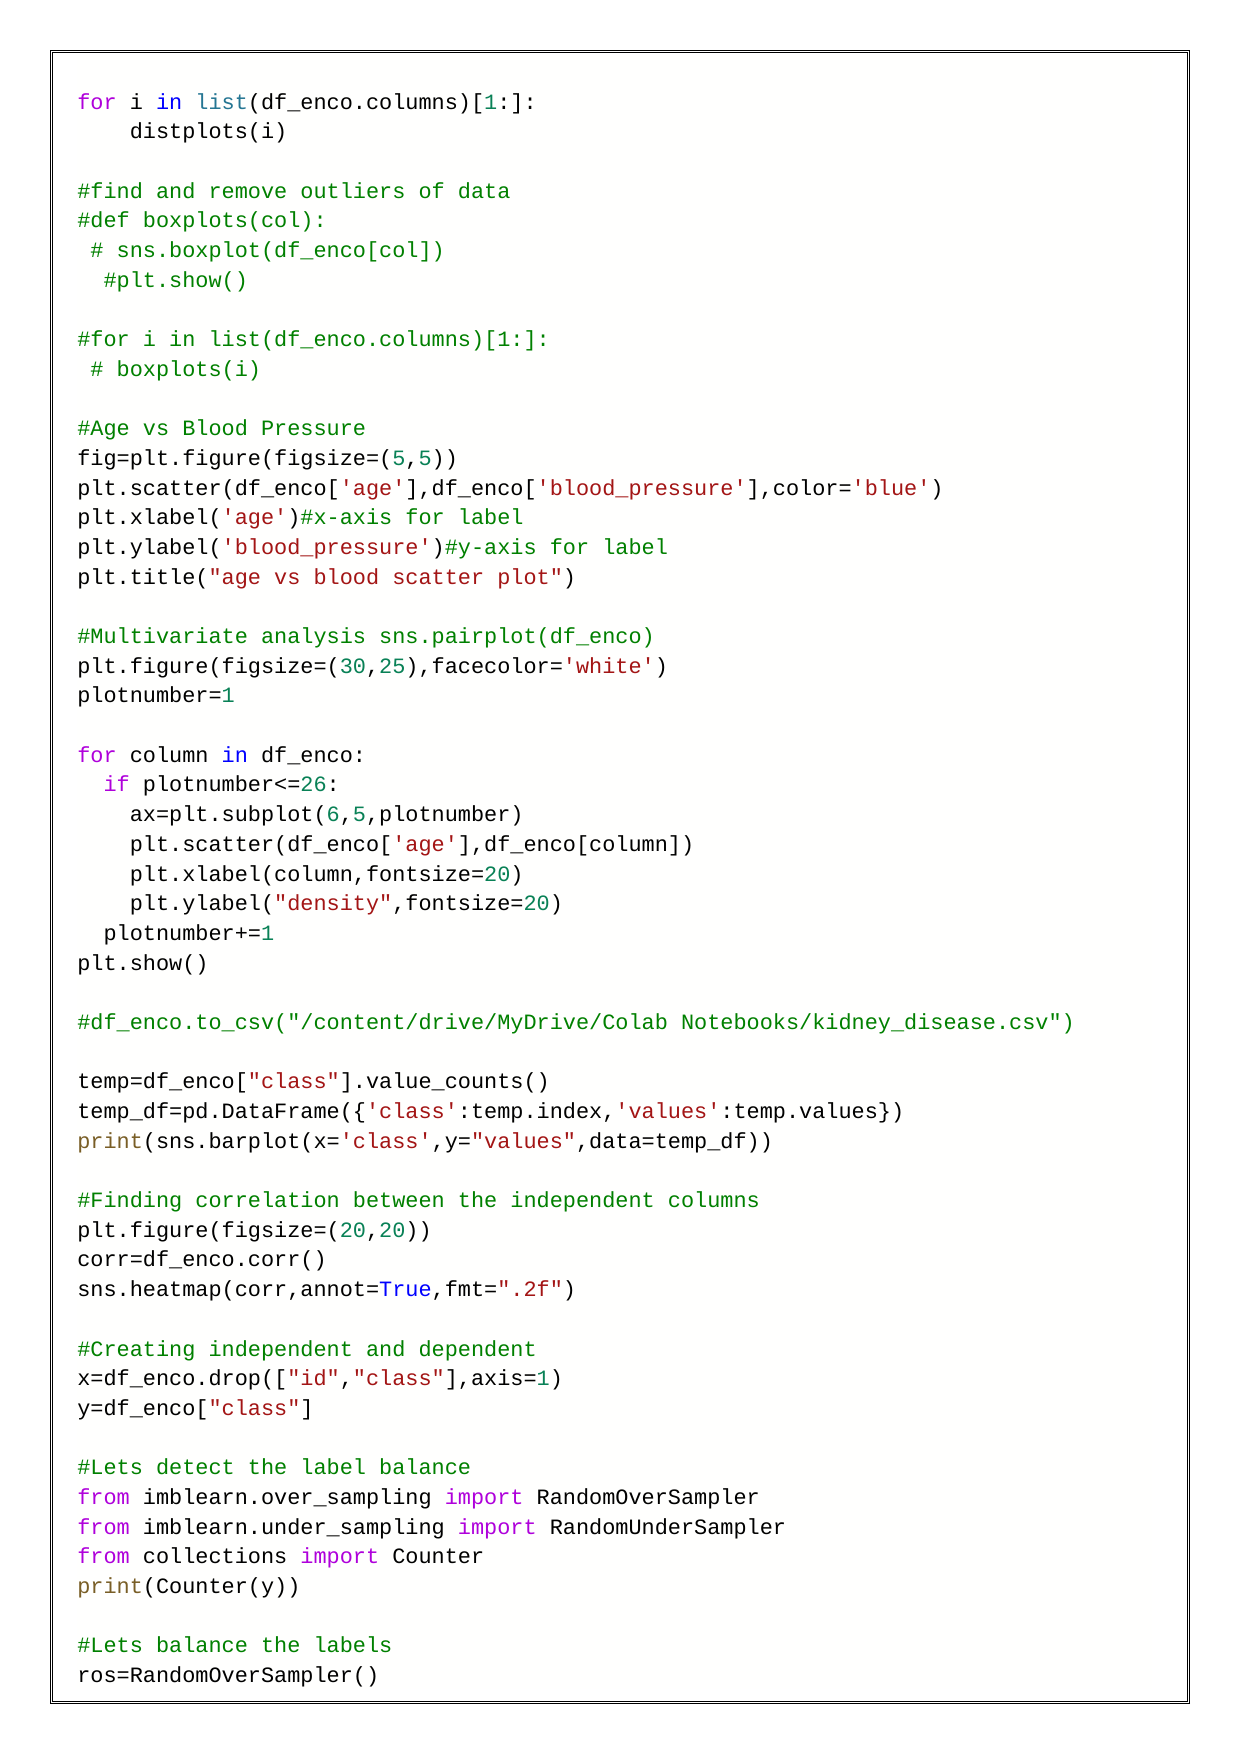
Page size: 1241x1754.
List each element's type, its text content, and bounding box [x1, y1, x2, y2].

text sns.heatmap(corr,annot=True,fmt=".2f") [77, 1273, 1152, 1303]
text plt.figure(figsize=(20,20)) [77, 1214, 1152, 1244]
text plotnumber=1 [77, 680, 1152, 709]
text from imblearn.under_sampling import RandomUnderSampler [77, 1511, 1152, 1541]
text #Multivariate analysis sns.pairplot(df_enco) [77, 620, 1152, 650]
text #def boxplots(col): [77, 205, 1152, 234]
text plt.xlabel(column,fontsize=20) [77, 858, 1152, 887]
text #find and remove outliers of data [77, 175, 1152, 205]
text print(sns.barplot(x='class',y="values",data=temp_df)) [77, 1125, 1152, 1155]
text #for i in list(df_enco.columns)[1:]: [77, 323, 1152, 353]
text plt.ylabel('blood_pressure')#y-axis for label [77, 531, 1152, 561]
text plt.scatter(df_enco['age'],df_enco['blood_pressure'],color='blue') [77, 472, 1152, 502]
text if plotnumber<=26: [77, 769, 1152, 798]
text # sns.boxplot(df_enco[col]) [77, 234, 1152, 264]
text #Age vs Blood Pressure [77, 412, 1152, 442]
text #Finding correlation between the independent columns [77, 1184, 1152, 1214]
text plt.ylabel("density",fontsize=20) [77, 887, 1152, 917]
text corr=df_enco.corr() [77, 1244, 1152, 1273]
text #Lets balance the labels [77, 1630, 1152, 1659]
text temp=df_enco["class"].value_counts() [77, 1066, 1152, 1095]
text plt.scatter(df_enco['age'],df_enco[column]) [77, 828, 1152, 858]
text from collections import Counter [77, 1541, 1152, 1570]
text temp_df=pd.DataFrame({'class':temp.index,'values':temp.values}) [77, 1095, 1152, 1125]
text print(Counter(y)) [77, 1570, 1152, 1600]
text plotnumber+=1 [77, 917, 1152, 947]
text ros=RandomOverSampler() [77, 1659, 1152, 1689]
text plt.figure(figsize=(30,25),facecolor='white') [77, 650, 1152, 680]
text ax=plt.subplot(6,5,plotnumber) [77, 798, 1152, 828]
text x=df_enco.drop(["id","class"],axis=1) [77, 1362, 1152, 1392]
text from imblearn.over_sampling import RandomOverSampler [77, 1481, 1152, 1511]
text for i in list(df_enco.columns)[1:]: [77, 86, 1152, 116]
text y=df_enco["class"] [77, 1392, 1152, 1422]
text fig=plt.figure(figsize=(5,5)) [77, 442, 1152, 472]
text #Lets detect the label balance [77, 1452, 1152, 1481]
text #plt.show() [77, 264, 1152, 294]
text distplots(i) [77, 116, 1152, 145]
text plt.title("age vs blood scatter plot") [77, 561, 1152, 591]
text #df_enco.to_csv("/content/drive/MyDrive/Colab Notebooks/kidney_disease.csv") [77, 1006, 1152, 1036]
text # boxplots(i) [77, 353, 1152, 383]
text plt.xlabel('age')#x-axis for label [77, 502, 1152, 531]
text plt.show() [77, 947, 1152, 977]
text #Creating independent and dependent [77, 1333, 1152, 1362]
text for column in df_enco: [77, 739, 1152, 769]
